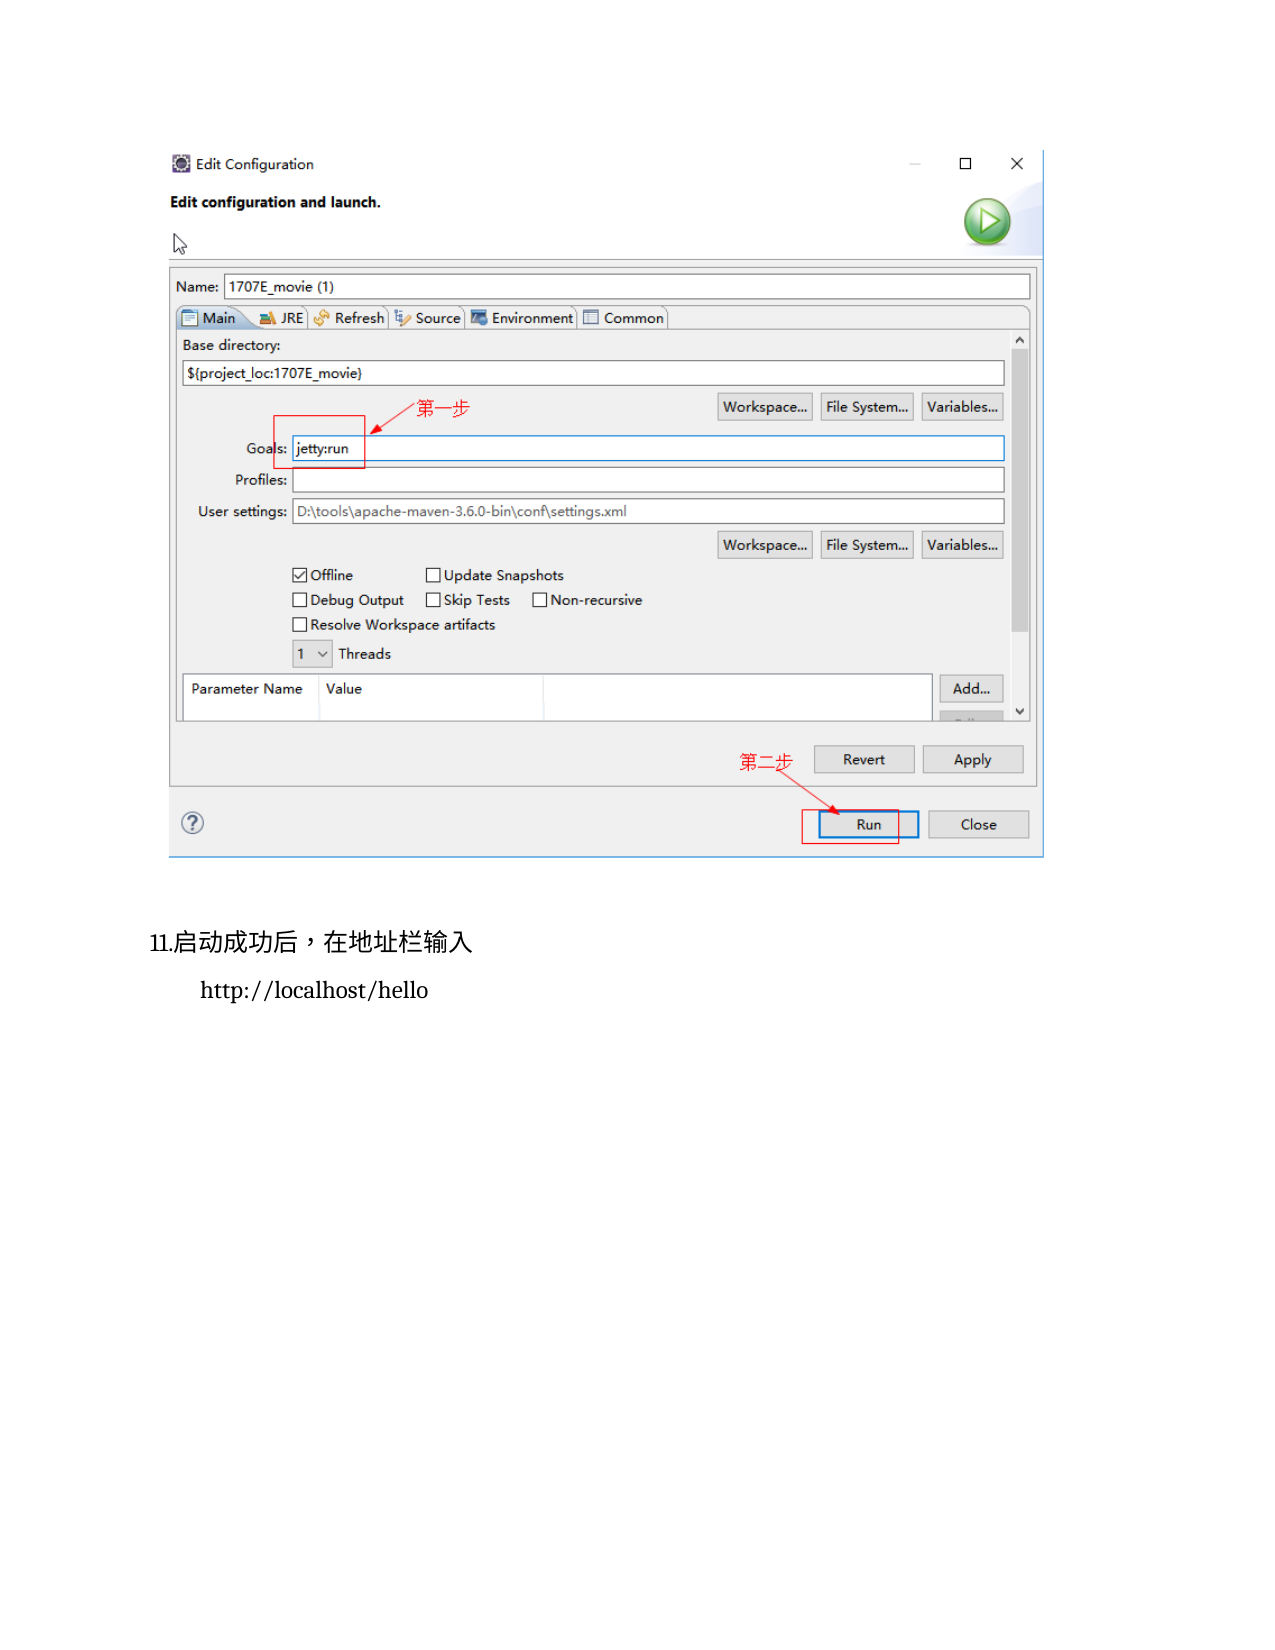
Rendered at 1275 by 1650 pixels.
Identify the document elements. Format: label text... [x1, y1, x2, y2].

text http://localhost/hello [200, 976, 1075, 1005]
picture [168, 150, 1044, 861]
text 11.启动成功后，在地址栏输入 [150, 929, 1125, 957]
